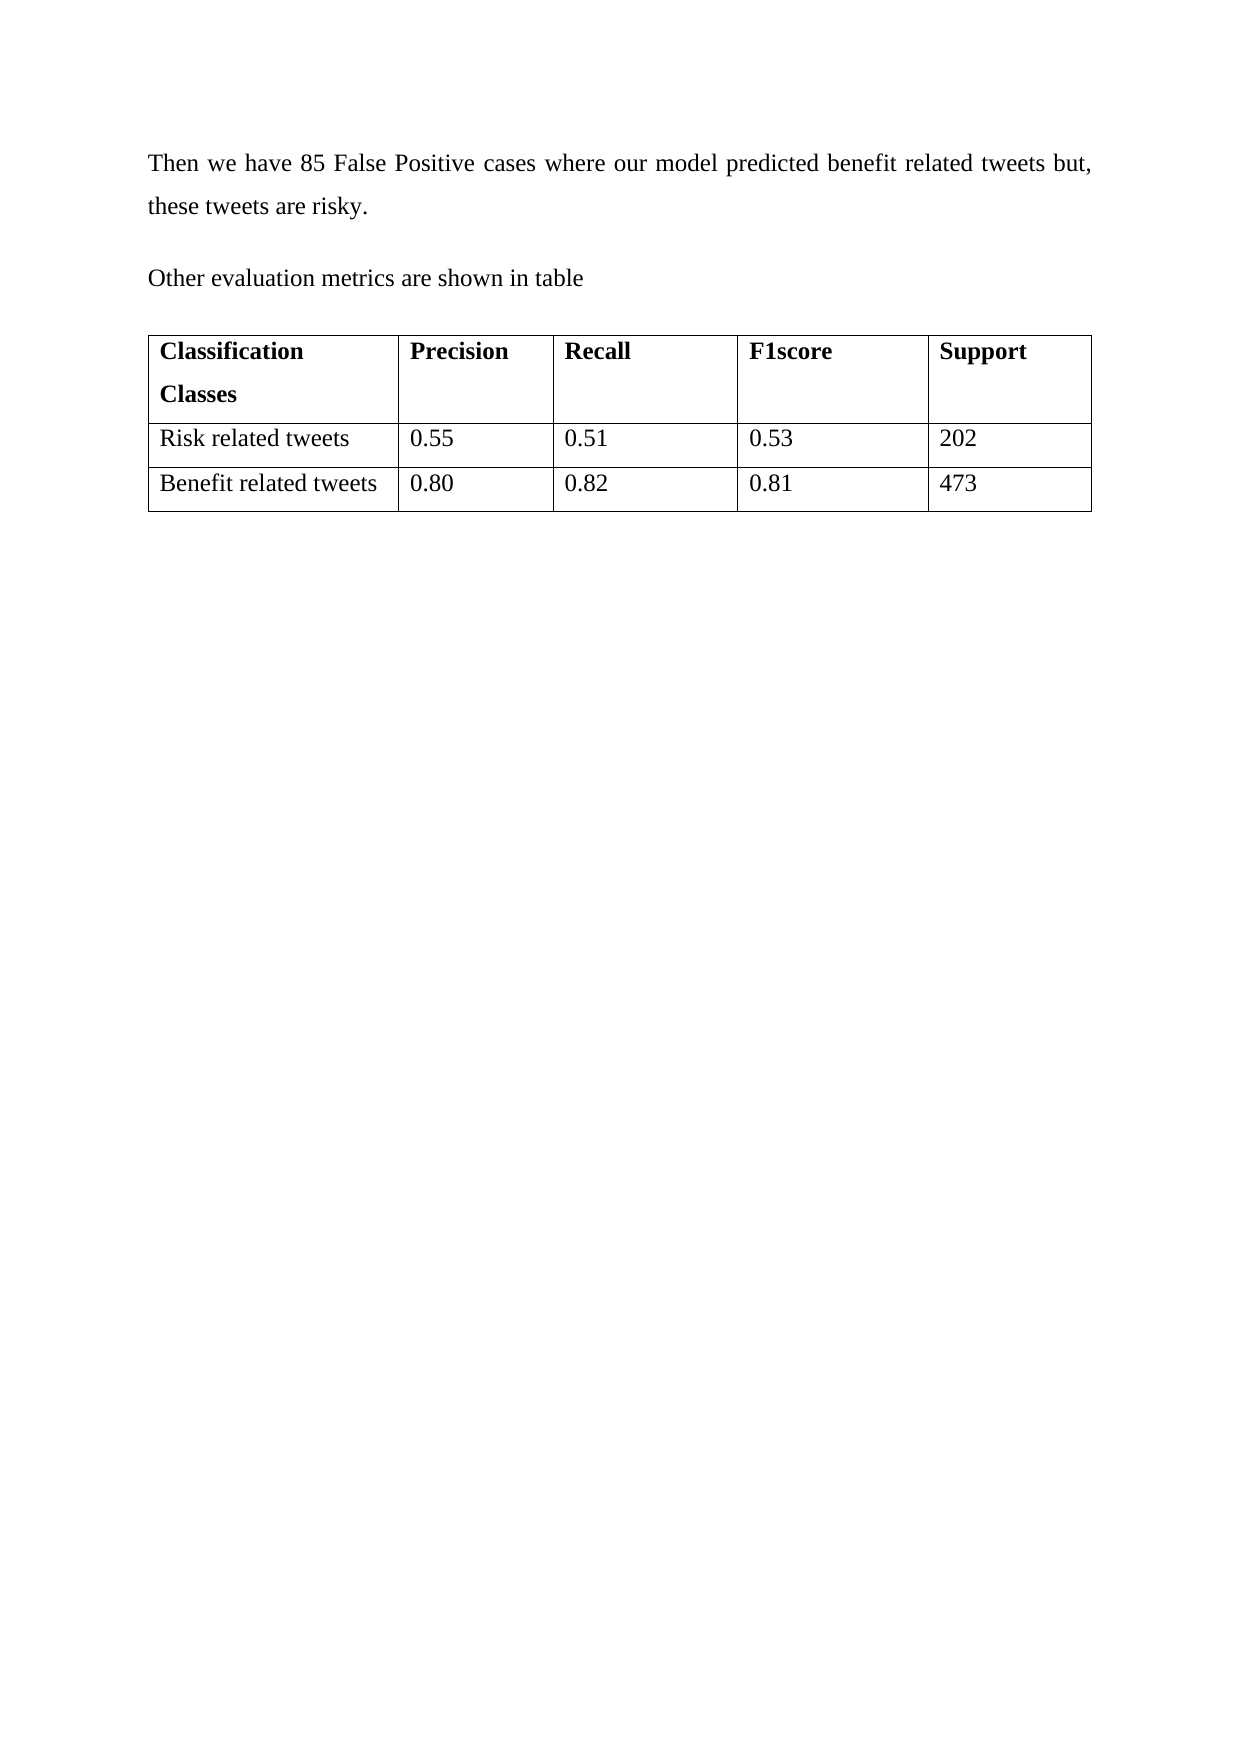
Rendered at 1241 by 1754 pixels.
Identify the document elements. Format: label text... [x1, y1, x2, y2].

table_cell 0.80 [399, 468, 553, 511]
table_header Recall [554, 336, 737, 422]
table_header Support [929, 336, 1091, 422]
table_cell 0.53 [738, 424, 928, 467]
table_cell 473 [929, 468, 1091, 511]
table_cell 0.82 [554, 468, 737, 511]
table_cell Risk related tweets [149, 424, 398, 467]
table_header F1score [738, 336, 928, 422]
table_cell 202 [929, 424, 1091, 467]
table_header Classification Classes [149, 336, 398, 422]
table_header Precision [399, 336, 553, 422]
table_cell Benefit related tweets [149, 468, 398, 511]
table_cell 0.51 [554, 424, 737, 467]
table_cell 0.81 [738, 468, 928, 511]
table_cell 0.55 [399, 424, 553, 467]
text Other evaluation metrics are shown in table [148, 263, 1093, 292]
